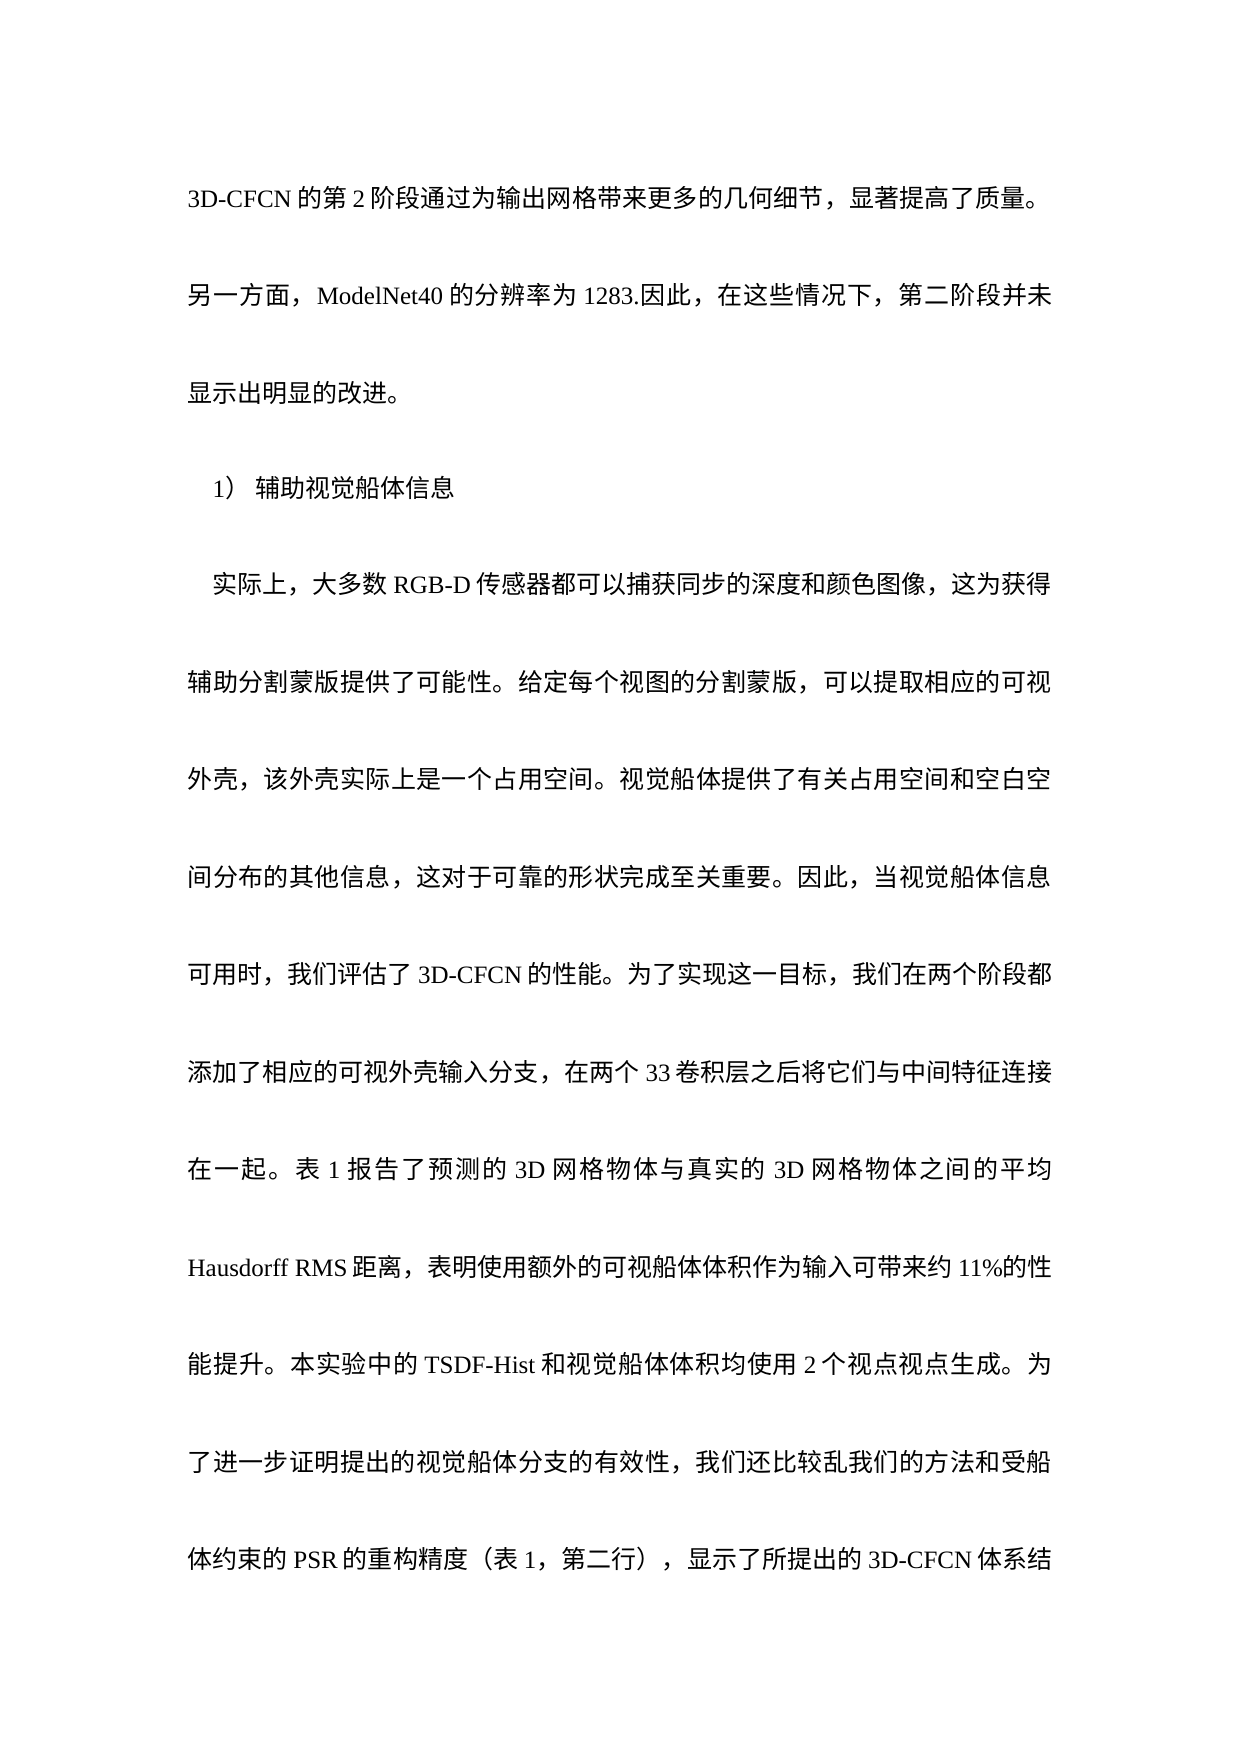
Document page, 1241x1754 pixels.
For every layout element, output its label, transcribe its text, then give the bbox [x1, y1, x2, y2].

text 1） 辅助视觉船体信息 [187, 454, 1053, 519]
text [187, 550, 1053, 1590]
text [187, 164, 1053, 424]
